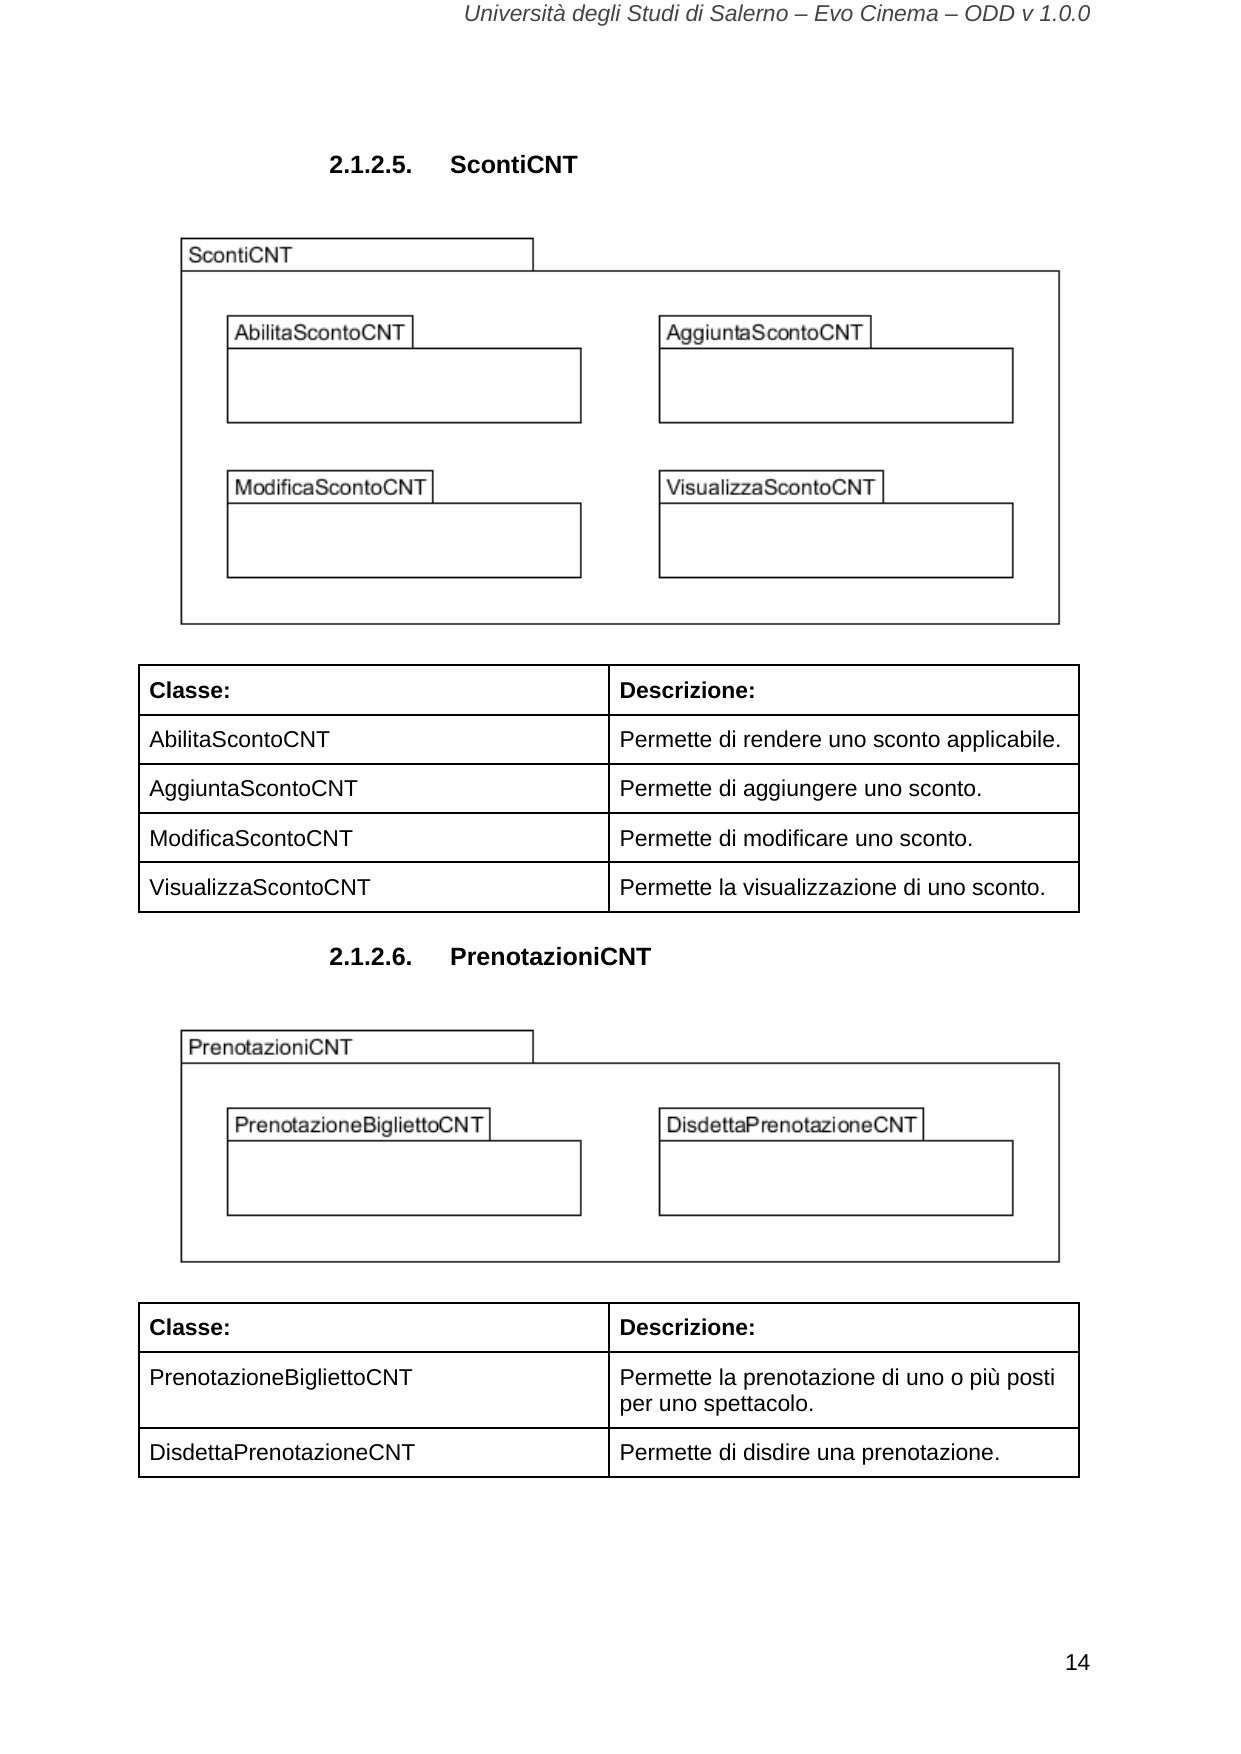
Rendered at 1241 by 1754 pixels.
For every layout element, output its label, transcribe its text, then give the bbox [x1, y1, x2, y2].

table_cell Permette di rendere uno sconto applicabile. [610, 716, 1078, 763]
table_header Descrizione: [610, 666, 1078, 713]
table_cell Permette la prenotazione di uno o più posti per uno spettacolo. [610, 1353, 1078, 1427]
table_cell PrenotazioneBigliettoCNT [140, 1353, 608, 1427]
table_cell Permette di disdire una prenotazione. [610, 1429, 1078, 1476]
table_cell DisdettaPrenotazioneCNT [140, 1429, 608, 1476]
picture [150, 999, 1091, 1294]
table_cell AggiuntaScontoCNT [140, 765, 608, 812]
table_cell Permette di modificare uno sconto. [610, 814, 1078, 861]
table_cell Permette la visualizzazione di uno sconto. [610, 863, 1078, 911]
subtitle PrenotazioniCNT [412, 942, 1090, 971]
table_cell ModificaScontoCNT [140, 814, 608, 861]
table_cell VisualizzaScontoCNT [140, 863, 608, 911]
subtitle ScontiCNT [412, 150, 1090, 179]
table_header Classe: [140, 1304, 608, 1351]
table_cell AbilitaScontoCNT [140, 716, 608, 763]
table_cell Permette di aggiungere uno sconto. [610, 765, 1078, 812]
picture [150, 207, 1091, 656]
table_header Classe: [140, 666, 608, 713]
table_header Descrizione: [610, 1304, 1078, 1351]
